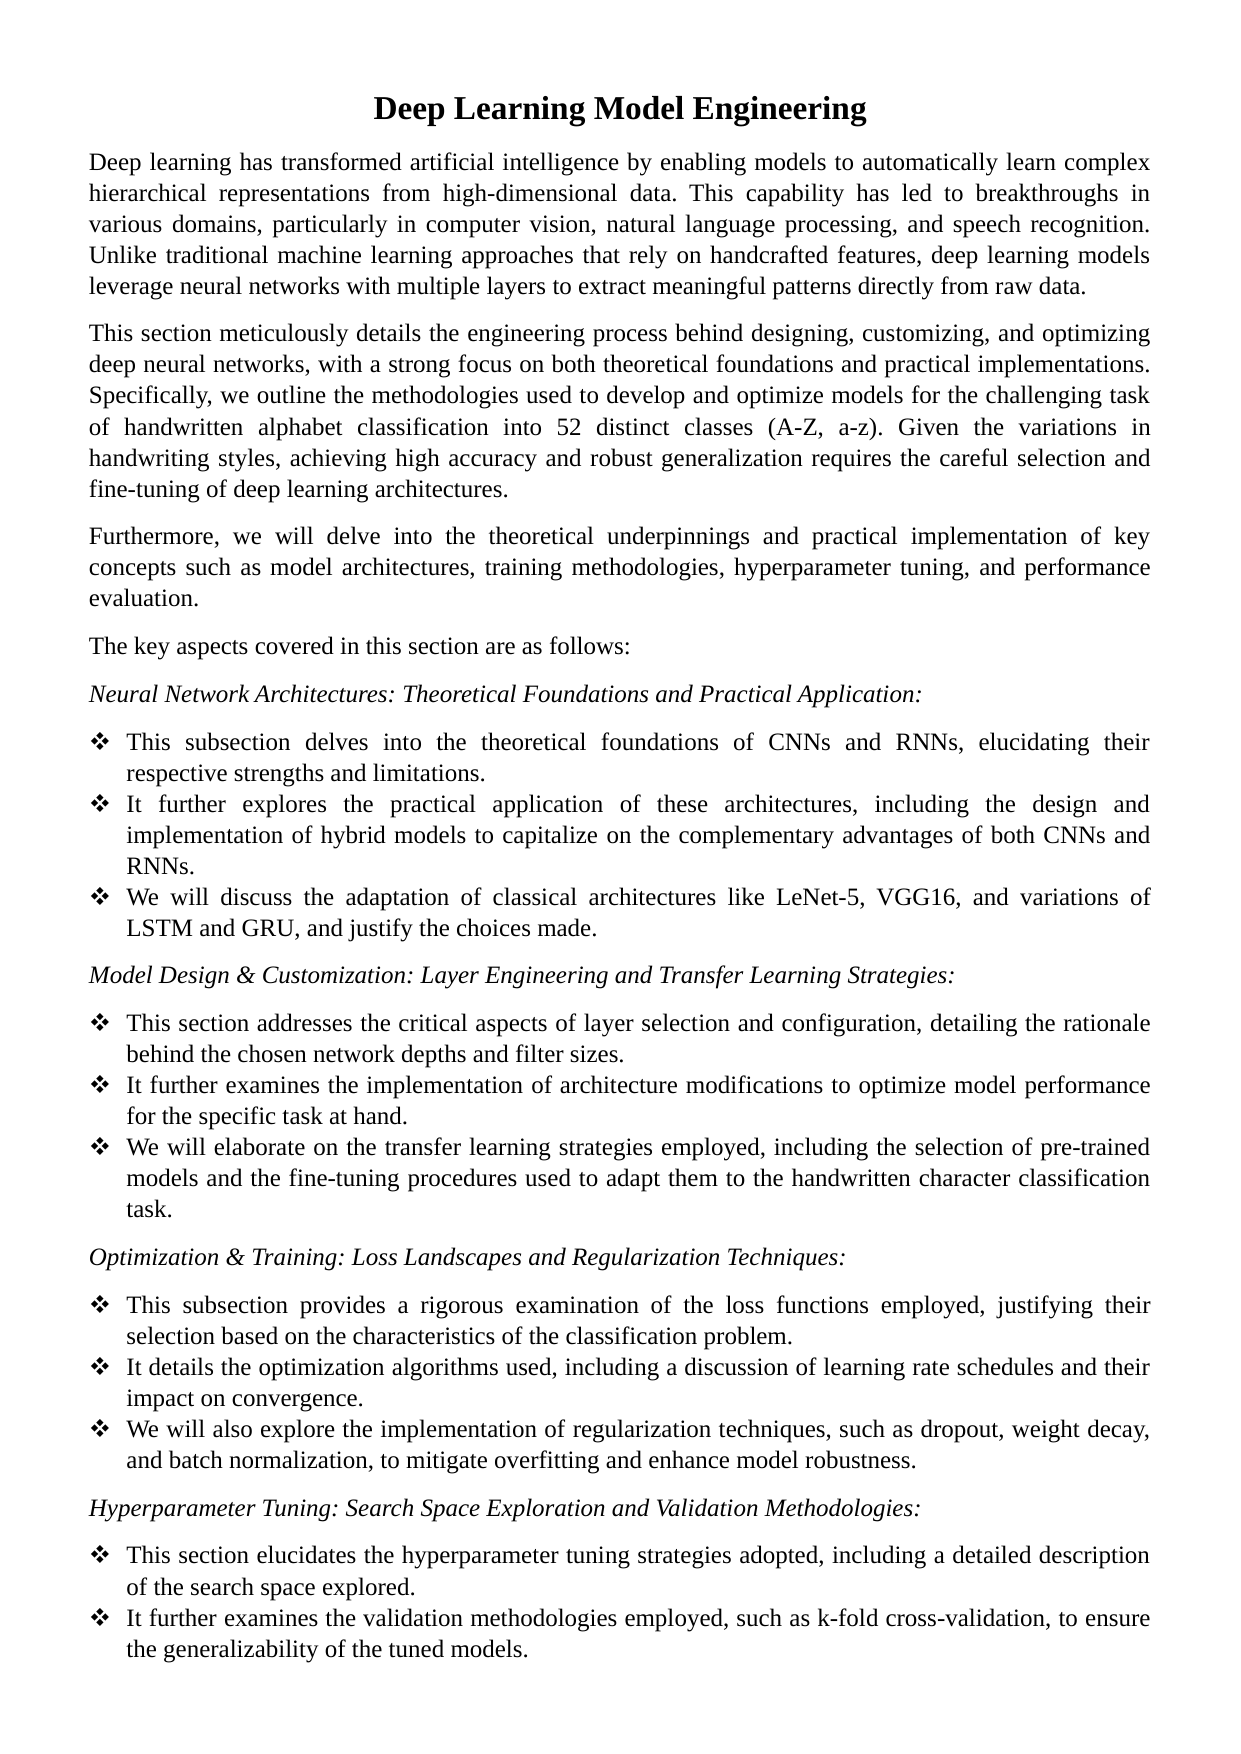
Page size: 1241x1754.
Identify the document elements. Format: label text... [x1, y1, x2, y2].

text Deep learning has transformed artificial intelligence by enabling models to automatically learn complex hierarchical representations from high-dimensional data. This capability has led to breakthroughs in various domains, particularly in computer vision, natural language processing, and speech recognition. Unlike traditional machine learning approaches that rely on handcrafted features, deep learning models leverage neural networks with multiple layers to extract meaningful patterns directly from raw data. [89, 147, 1152, 299]
text Model Design & Customization: Layer Engineering and Transfer Learning Strategies: [89, 961, 1152, 989]
list We will elaborate on the transfer learning strategies employed, including the selection of pre-trained models and the fine-tuning procedures used to adapt them to the handwritten character classification task. [89, 1132, 1152, 1223]
text Hyperparameter Tuning: Search Space Exploration and Validation Methodologies: [89, 1493, 1152, 1522]
list It details the optimization algorithms used, including a discussion of learning rate schedules and their impact on convergence. [89, 1352, 1152, 1412]
list We will discuss the adaptation of classical architectures like LeNet-5, VGG16, and variations of LSTM and GRU, and justify the choices made. [89, 882, 1152, 942]
list This subsection delves into the theoretical foundations of CNNs and RNNs, elucidating their respective strengths and limitations. [89, 727, 1152, 786]
text Neural Network Architectures: Theoretical Foundations and Practical Application: [89, 679, 1152, 708]
text The key aspects covered in this section are as follows: [89, 631, 1152, 660]
list It further examines the validation methodologies employed, such as k-fold cross-validation, to ensure the generalizability of the tuned models. [89, 1603, 1152, 1662]
list We will also explore the implementation of regularization techniques, such as dropout, weight decay, and batch normalization, to mitigate overfitting and enhance model robustness. [89, 1414, 1152, 1474]
list This subsection provides a rigorous examination of the loss functions employed, justifying their selection based on the characteristics of the classification problem. [89, 1290, 1152, 1350]
text Optimization & Training: Loss Landscapes and Regularization Techniques: [89, 1242, 1152, 1271]
text This section meticulously details the engineering process behind designing, customizing, and optimizing deep neural networks, with a strong focus on both theoretical foundations and practical implementations. Specifically, we outline the methodologies used to develop and optimize models for the challenging task of handwritten alphabet classification into 52 distinct classes (A-Z, a-z). Given the variations in handwriting styles, achieving high accuracy and robust generalization requires the careful selection and fine-tuning of deep learning architectures. [89, 318, 1152, 502]
text Deep Learning Model Engineering [89, 89, 1152, 127]
list This section elucidates the hyperparameter tuning strategies adopted, including a detailed description of the search space explored. [89, 1541, 1152, 1600]
list This section addresses the critical aspects of layer selection and configuration, detailing the rationale behind the chosen network depths and filter sizes. [89, 1008, 1152, 1068]
list It further examines the implementation of architecture modifications to optimize model performance for the specific task at hand. [89, 1070, 1152, 1130]
list It further explores the practical application of these architectures, including the design and implementation of hybrid models to capitalize on the complementary advantages of both CNNs and RNNs. [89, 789, 1152, 879]
text Furthermore, we will delve into the theoretical underpinnings and practical implementation of key concepts such as model architectures, training methodologies, hyperparameter tuning, and performance evaluation. [89, 521, 1152, 612]
